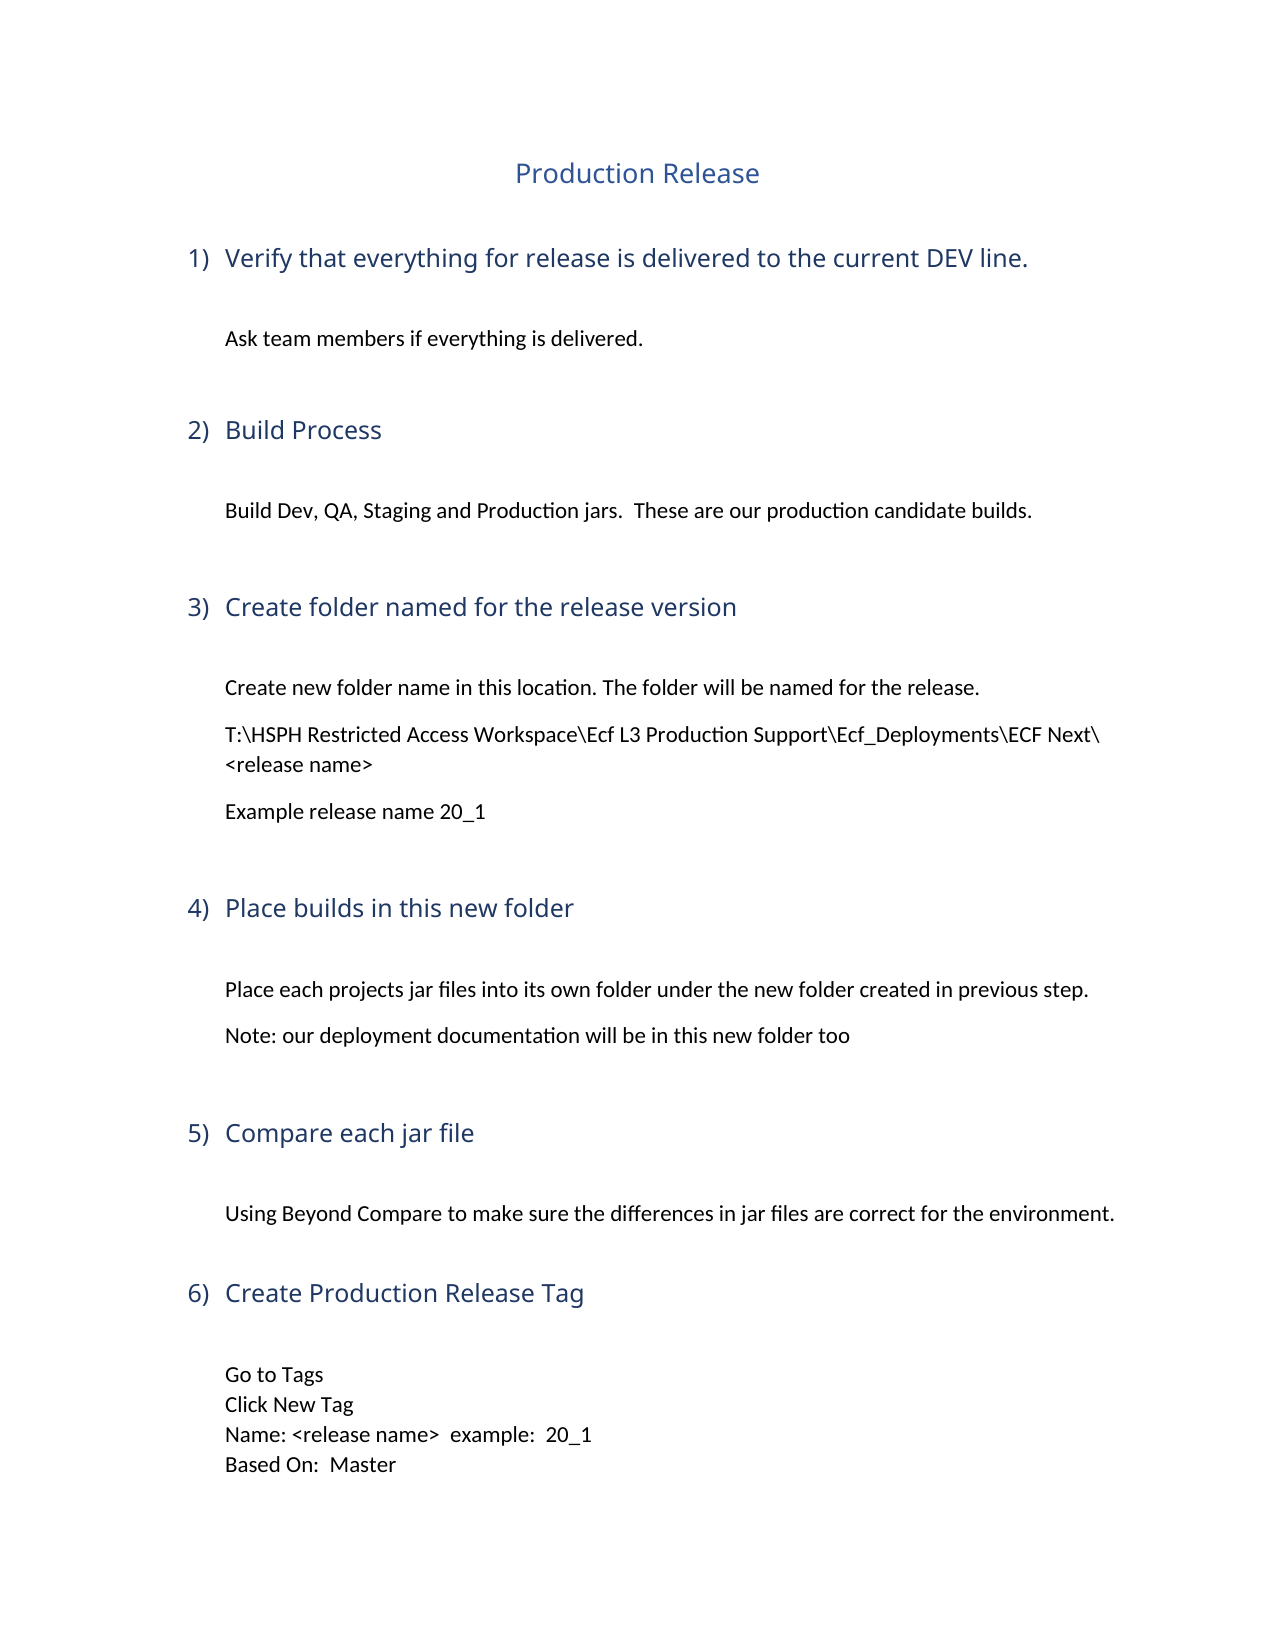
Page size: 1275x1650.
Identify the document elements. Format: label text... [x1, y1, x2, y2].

list Using Beyond Compare to make sure the differences in jar files are correct for the environment. [225, 1199, 1125, 1227]
text Build Dev, QA, Staging and Production jars. These are our production candidate builds. [150, 496, 1125, 524]
list Name: <release name> example: 20_1 [225, 1420, 1125, 1448]
text Place each projects jar files into its own folder under the new folder created in previous step. [225, 975, 1125, 1003]
subtitle Create folder named for the release version [187, 590, 1125, 624]
list Click New Tag [225, 1390, 1125, 1418]
text Ask team members if everything is delivered. [150, 324, 1125, 352]
subtitle Compare each jar file [187, 1115, 1125, 1149]
text Example release name 20_1 [225, 797, 1125, 825]
text Create new folder name in this location. The folder will be named for the release. [225, 673, 1125, 701]
subtitle Production Release [150, 154, 1125, 191]
subtitle Build Process [187, 412, 1125, 446]
text T:\HSPH Restricted Access Workspace\Ecf L3 Production Support\Ecf_Deployments\ECF Next\<release name> [225, 720, 1125, 778]
list Based On: Master [225, 1450, 1125, 1478]
list Go to Tags [225, 1360, 1125, 1388]
subtitle Place builds in this new folder [187, 891, 1125, 925]
subtitle Verify that everything for release is delivered to the current DEV line. [187, 241, 1125, 275]
text Note: our deployment documentation will be in this new folder too [225, 1022, 1125, 1049]
subtitle Create Production Release Tag [187, 1276, 1125, 1310]
